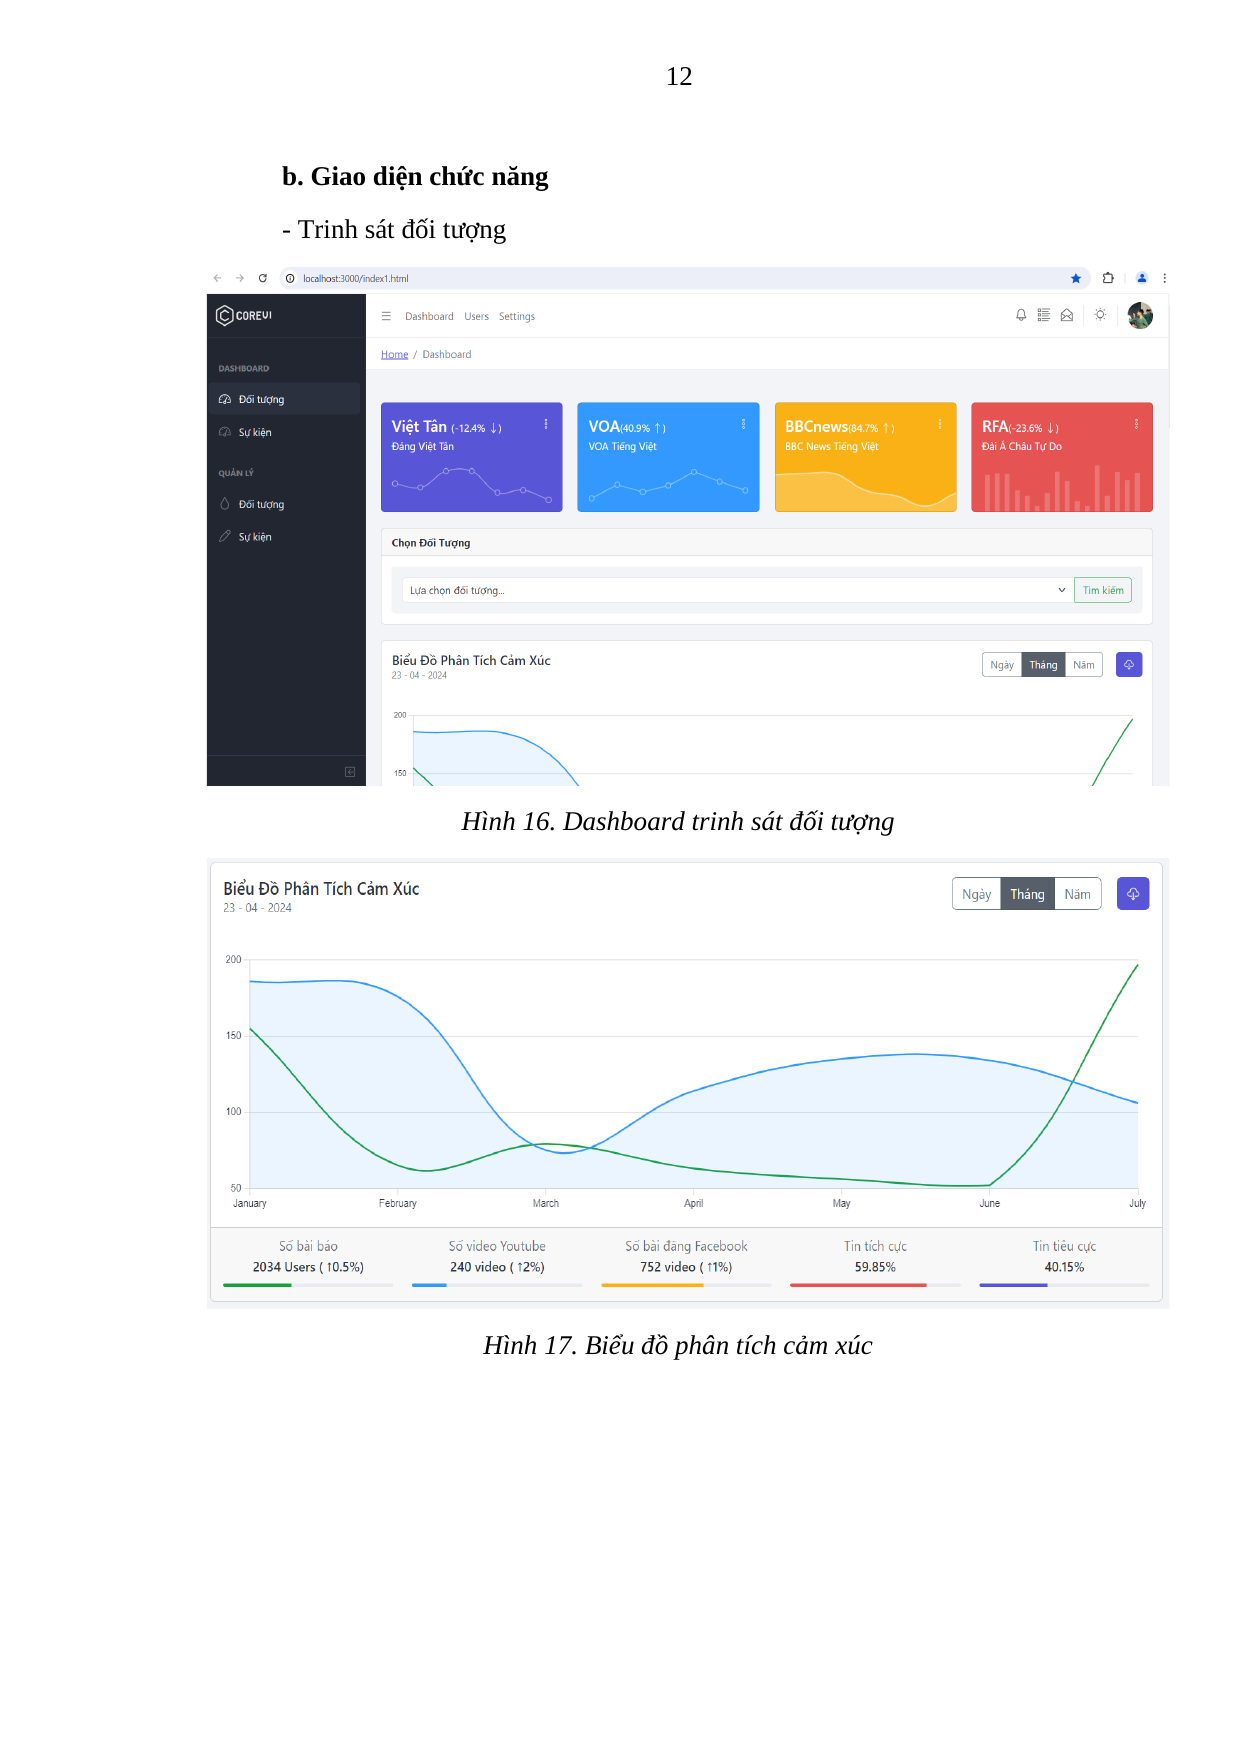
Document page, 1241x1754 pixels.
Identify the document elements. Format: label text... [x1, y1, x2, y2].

picture [206, 858, 1170, 1309]
text - Trinh sát đối tượng [282, 213, 1152, 244]
picture [206, 266, 1170, 786]
text b. Giao diện chức năng [207, 160, 1152, 191]
